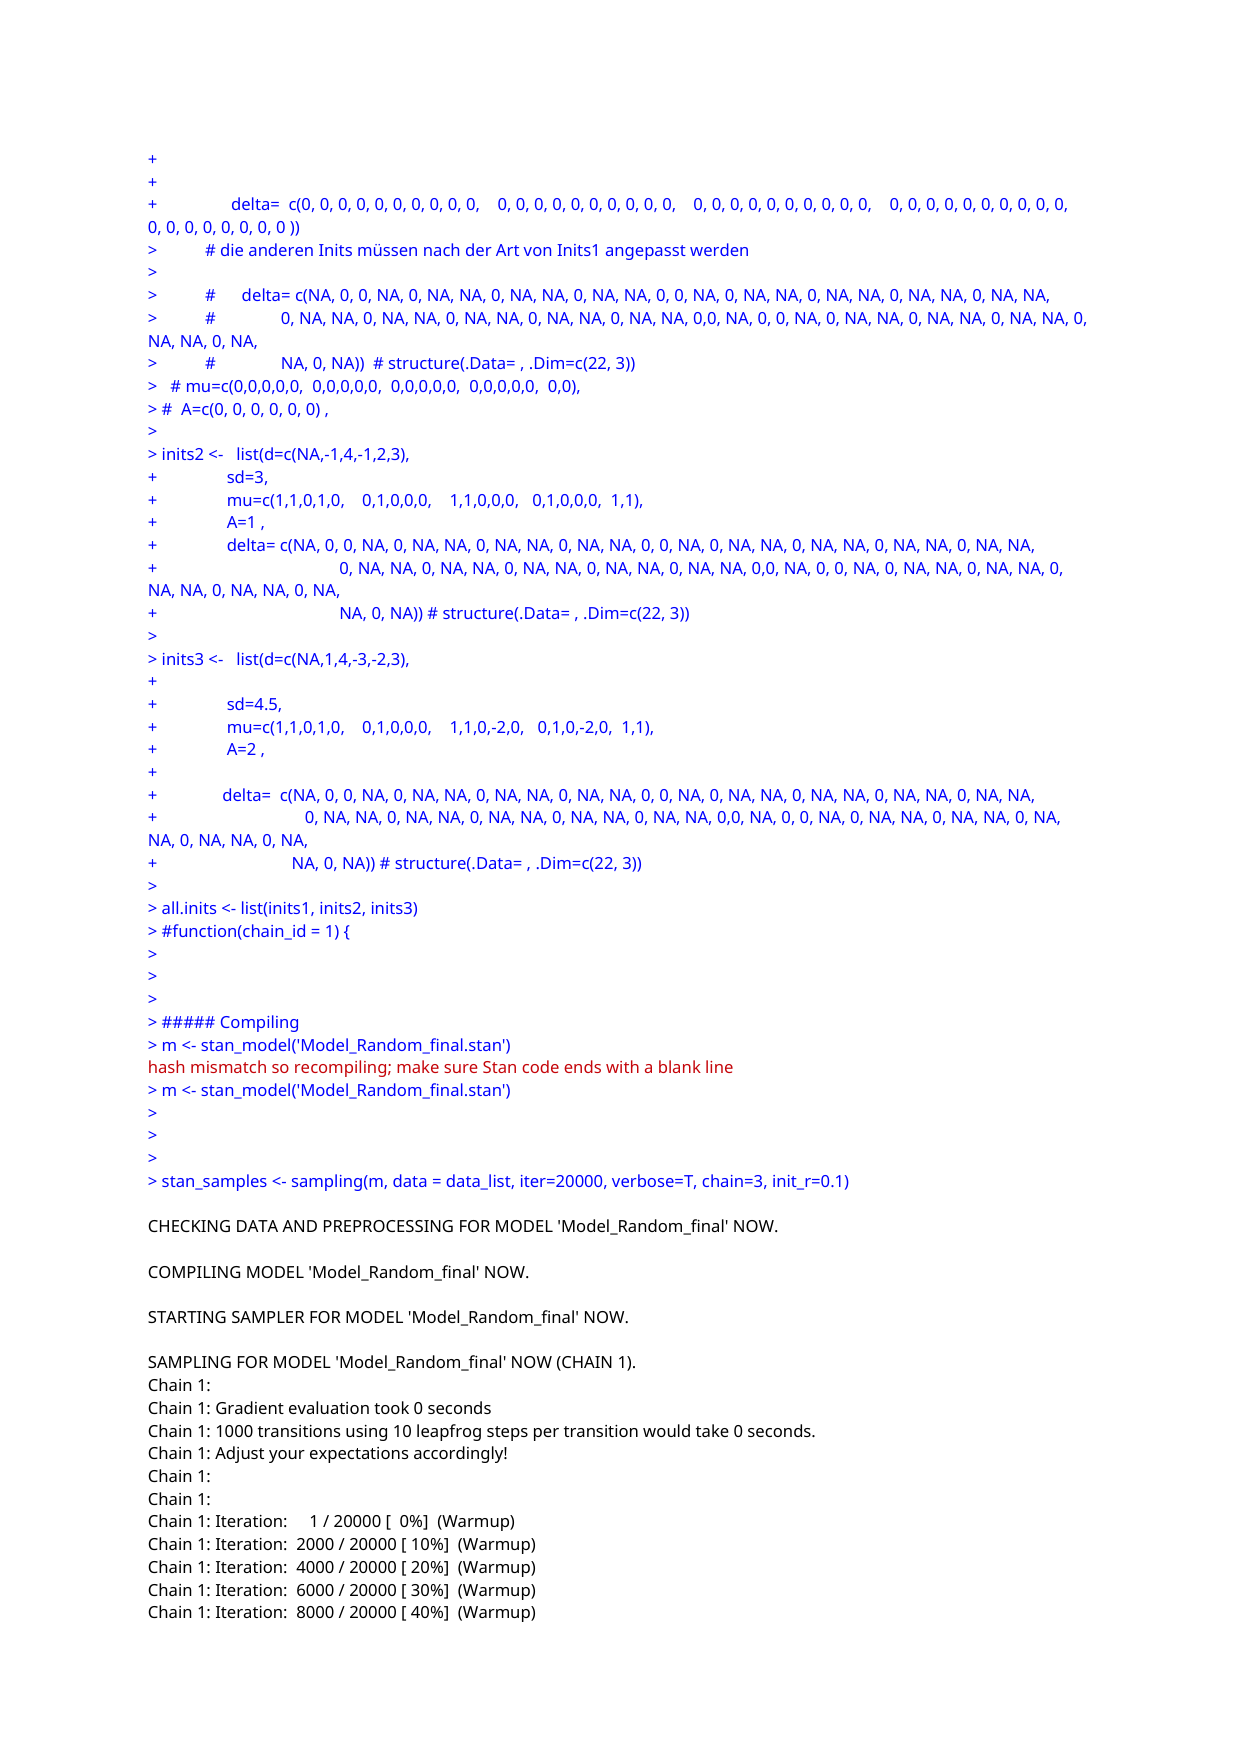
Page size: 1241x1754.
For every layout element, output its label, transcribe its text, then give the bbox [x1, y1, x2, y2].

text > # A=c(0, 0, 0, 0, 0, 0) , [148, 397, 1093, 420]
text > #function(chain_id = 1) { [148, 920, 1093, 942]
text > # 0, NA, NA, 0, NA, NA, 0, NA, NA, 0, NA, NA, 0, NA, NA, 0,0, NA, 0, 0, NA, 0, NA, NA, 0, NA, NA, 0, NA, NA, 0, NA, NA, 0, NA, [148, 307, 1093, 352]
text Chain 1: Gradient evaluation took 0 seconds [148, 1397, 1093, 1419]
text SAMPLING FOR MODEL 'Model_Random_final' NOW (CHAIN 1). [148, 1351, 1093, 1374]
text > # NA, 0, NA)) # structure(.Data= , .Dim=c(22, 3)) [148, 352, 1093, 375]
text + [148, 761, 1093, 783]
text Chain 1: [148, 1465, 1093, 1487]
text > [148, 965, 1093, 988]
text + [148, 170, 1093, 193]
text + 0, NA, NA, 0, NA, NA, 0, NA, NA, 0, NA, NA, 0, NA, NA, 0,0, NA, 0, 0, NA, 0, NA, NA, 0, NA, NA, 0, NA, NA, 0, NA, NA, 0, NA, [148, 556, 1093, 602]
text + NA, 0, NA)) # structure(.Data= , .Dim=c(22, 3)) [148, 852, 1093, 874]
text CHECKING DATA AND PREPROCESSING FOR MODEL 'Model_Random_final' NOW. [148, 1215, 1093, 1238]
text > stan_samples <- sampling(m, data = data_list, iter=20000, verbose=T, chain=3, init_r=0.1) [148, 1169, 1093, 1192]
text Chain 1: Iteration: 6000 / 20000 [ 30%] (Warmup) [148, 1578, 1093, 1601]
text Chain 1: [148, 1487, 1093, 1510]
text > # die anderen Inits müssen nach der Art von Inits1 angepasst werden [148, 238, 1093, 261]
text > [148, 1101, 1093, 1124]
text > # mu=c(0,0,0,0,0, 0,0,0,0,0, 0,0,0,0,0, 0,0,0,0,0, 0,0), [148, 375, 1093, 397]
text Chain 1: Iteration: 4000 / 20000 [ 20%] (Warmup) [148, 1556, 1093, 1578]
text Chain 1: Iteration: 2000 / 20000 [ 10%] (Warmup) [148, 1533, 1093, 1556]
text + A=1 , [148, 511, 1093, 534]
text + sd=4.5, [148, 693, 1093, 715]
text > m <- stan_model('Model_Random_final.stan') [148, 1079, 1093, 1101]
text > # delta= c(NA, 0, 0, NA, 0, NA, NA, 0, NA, NA, 0, NA, NA, 0, 0, NA, 0, NA, NA, 0, NA, NA, 0, NA, NA, 0, NA, NA, [148, 284, 1093, 307]
text + A=2 , [148, 738, 1093, 761]
text > ##### Compiling [148, 1011, 1093, 1033]
text COMPILING MODEL 'Model_Random_final' NOW. [148, 1260, 1093, 1283]
text + 0, NA, NA, 0, NA, NA, 0, NA, NA, 0, NA, NA, 0, NA, NA, 0,0, NA, 0, 0, NA, 0, NA, NA, 0, NA, NA, 0, NA, NA, 0, NA, NA, 0, NA, [148, 806, 1093, 852]
text > [148, 988, 1093, 1011]
text + [148, 670, 1093, 693]
text + delta= c(0, 0, 0, 0, 0, 0, 0, 0, 0, 0, 0, 0, 0, 0, 0, 0, 0, 0, 0, 0, 0, 0, 0, 0, 0, 0, 0, 0, 0, 0, 0, 0, 0, 0, 0, 0, 0, 0, 0, 0, 0, 0, 0, 0, 0, 0, 0, 0 )) [148, 193, 1093, 238]
text > [148, 261, 1093, 284]
text > all.inits <- list(inits1, inits2, inits3) [148, 897, 1093, 920]
text + mu=c(1,1,0,1,0, 0,1,0,0,0, 1,1,0,-2,0, 0,1,0,-2,0, 1,1), [148, 715, 1093, 738]
text > inits2 <- list(d=c(NA,-1,4,-1,2,3), [148, 443, 1093, 466]
text + [148, 148, 1093, 170]
text > [148, 1124, 1093, 1147]
text Chain 1: 1000 transitions using 10 leapfrog steps per transition would take 0 seconds. [148, 1419, 1093, 1442]
text Chain 1: Iteration: 1 / 20000 [ 0%] (Warmup) [148, 1510, 1093, 1533]
text + sd=3, [148, 466, 1093, 488]
text Chain 1: [148, 1374, 1093, 1397]
text > [148, 942, 1093, 965]
text + mu=c(1,1,0,1,0, 0,1,0,0,0, 1,1,0,0,0, 0,1,0,0,0, 1,1), [148, 488, 1093, 511]
text + delta= c(NA, 0, 0, NA, 0, NA, NA, 0, NA, NA, 0, NA, NA, 0, 0, NA, 0, NA, NA, 0, NA, NA, 0, NA, NA, 0, NA, NA, [148, 534, 1093, 556]
text STARTING SAMPLER FOR MODEL 'Model_Random_final' NOW. [148, 1306, 1093, 1328]
text Chain 1: Iteration: 8000 / 20000 [ 40%] (Warmup) [148, 1601, 1093, 1624]
text > inits3 <- list(d=c(NA,1,4,-3,-2,3), [148, 647, 1093, 670]
text + NA, 0, NA)) # structure(.Data= , .Dim=c(22, 3)) [148, 602, 1093, 624]
text > [148, 420, 1093, 443]
text > [148, 874, 1093, 897]
text > m <- stan_model('Model_Random_final.stan') [148, 1033, 1093, 1056]
text Chain 1: Adjust your expectations accordingly! [148, 1442, 1093, 1465]
text > [148, 624, 1093, 647]
text > [148, 1147, 1093, 1169]
text + delta= c(NA, 0, 0, NA, 0, NA, NA, 0, NA, NA, 0, NA, NA, 0, 0, NA, 0, NA, NA, 0, NA, NA, 0, NA, NA, 0, NA, NA, [148, 783, 1093, 806]
text hash mismatch so recompiling; make sure Stan code ends with a blank line [148, 1056, 1093, 1079]
